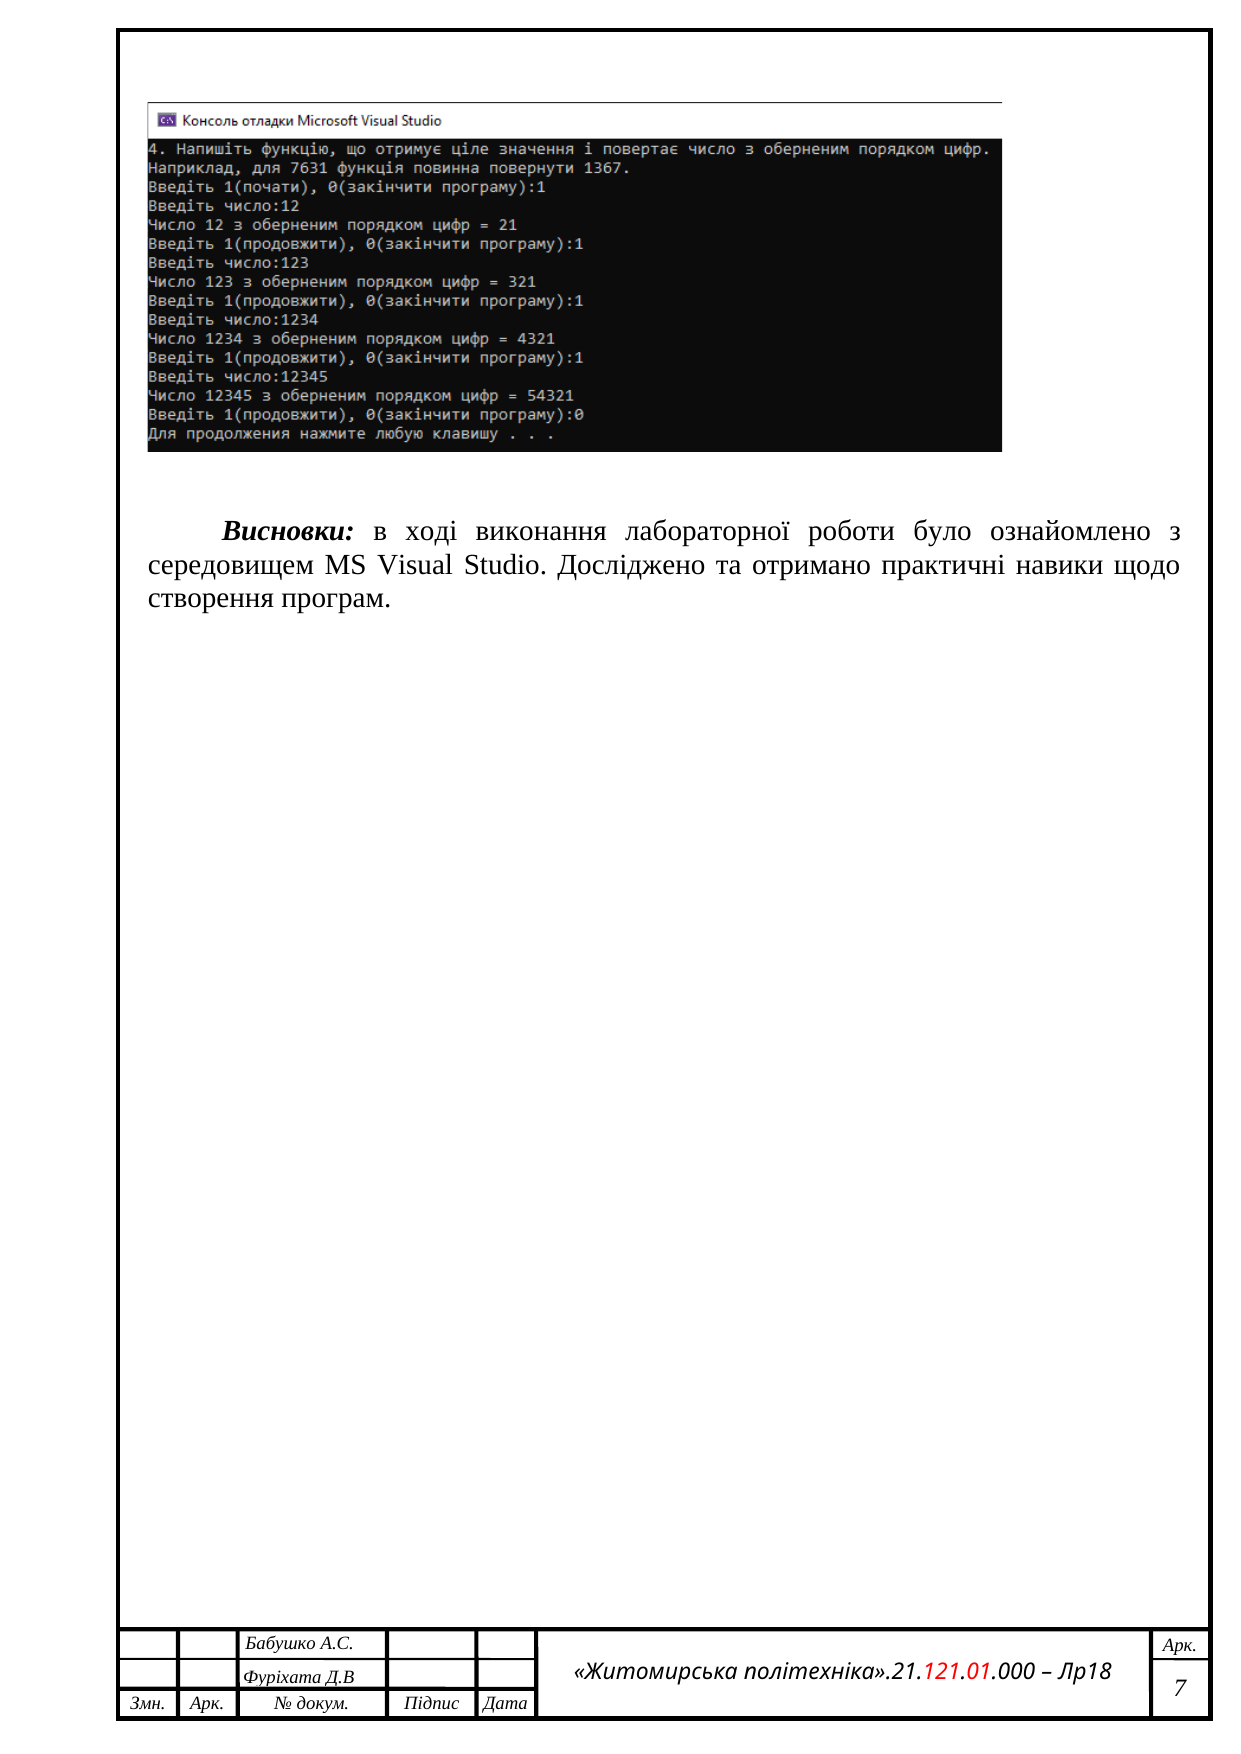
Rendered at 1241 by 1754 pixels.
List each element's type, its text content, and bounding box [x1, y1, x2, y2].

picture [147, 102, 1003, 452]
text Висновки: в ході виконання лабораторної роботи було ознайомлено з середовищем MS Visual Studio. Досліджено та отримано практичні навики щодо створення програм. [148, 513, 1181, 614]
